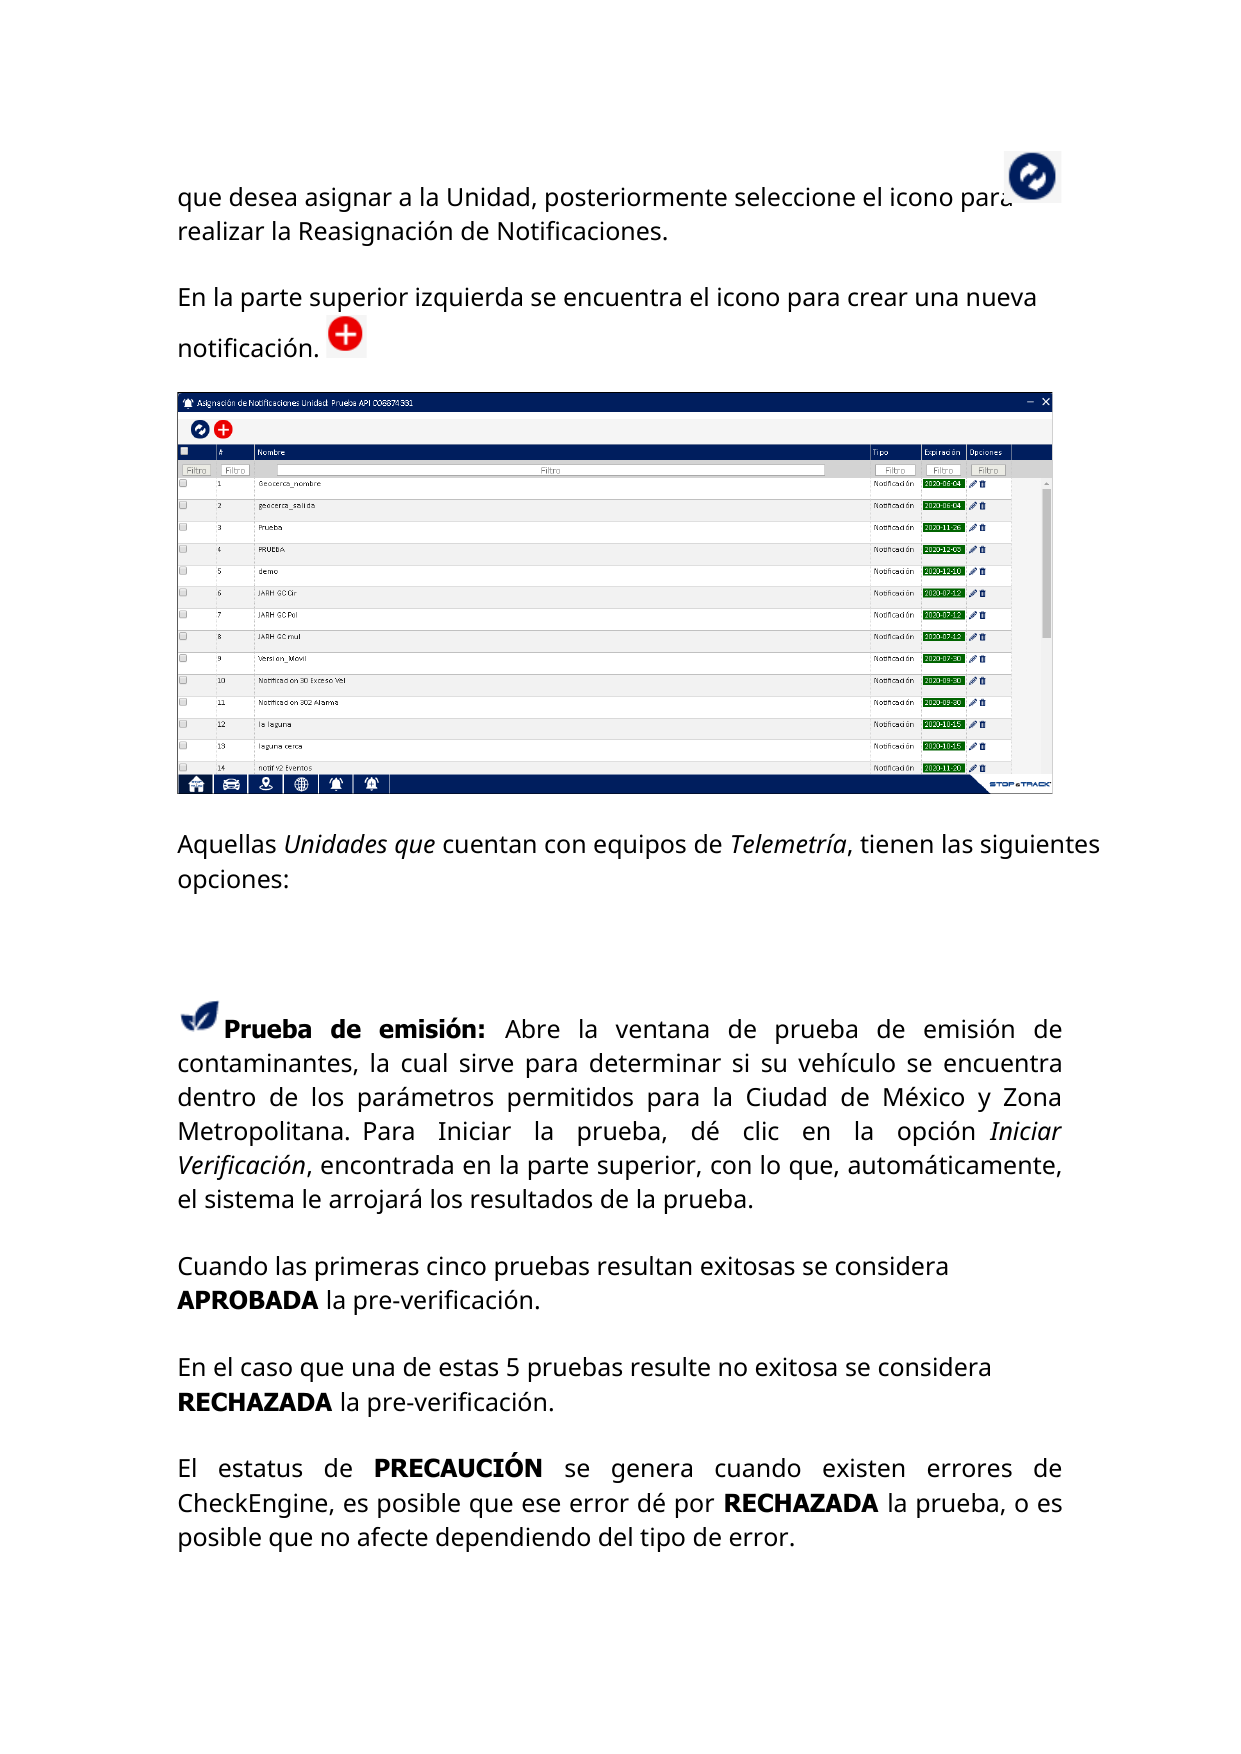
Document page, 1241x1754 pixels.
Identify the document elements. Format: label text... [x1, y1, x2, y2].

text que desea asignar a la Unidad, posteriormente seleccione el icono para realizar la Reasignación de Notificaciones. [177, 180, 1048, 248]
text El estatus de PRECAUCIÓN se genera cuando existen errores de CheckEngine, es posible que ese error dé por RECHAZADA la prueba, o es posible que no afecte dependiendo del tipo de error. [177, 1451, 1063, 1554]
text Cuando las primeras cinco pruebas resultan exitosas se considera [177, 1248, 1105, 1282]
text RECHAZADA la pre-verificación. [177, 1384, 1105, 1418]
picture [326, 315, 367, 358]
text APROBADA la pre-verificación. [177, 1283, 1105, 1317]
picture [177, 392, 1053, 794]
text Prueba de emisión: Abre la ventana de prueba de emisión de contaminantes, la cual sirve para determinar si su vehículo se encuentra dentro de los parámetros permitidos para la Ciudad de México y Zona Metropolitana. Para Iniciar la prueba, dé clic en la opción Iniciar Verificación, encontrada en la parte superior, con lo que, automáticamente, el sistema le arrojará los resultados de la prueba. [177, 1012, 1064, 1216]
picture [180, 1000, 220, 1012]
text En el caso que una de estas 5 pruebas resulte no exitosa se considera [177, 1350, 1105, 1384]
picture [1003, 151, 1062, 203]
text En la parte superior izquierda se encuentra el icono para crear una nueva notificación. [177, 280, 1105, 365]
